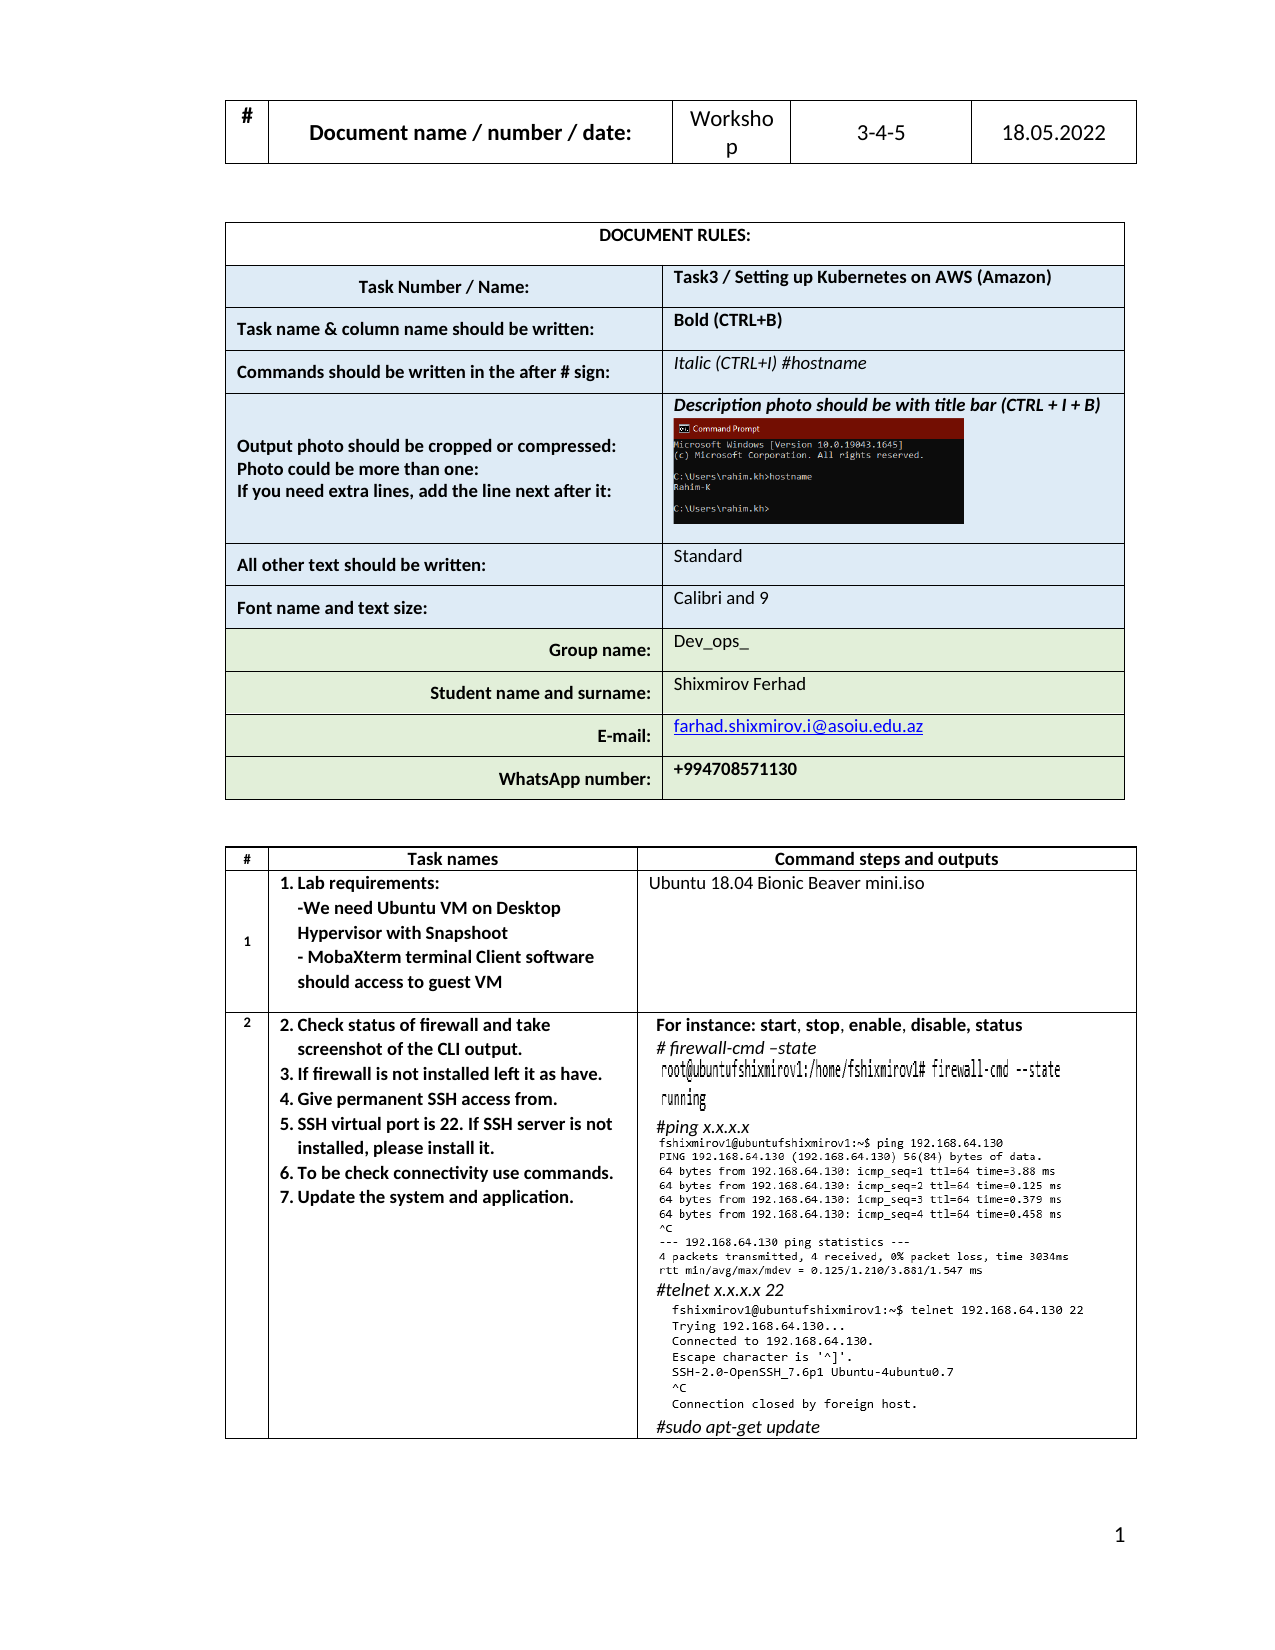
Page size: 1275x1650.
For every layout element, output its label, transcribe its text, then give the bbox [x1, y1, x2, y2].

table_cell Task3 / Setting up Kubernetes on AWS (Amazon) [663, 266, 1124, 307]
table_cell Student name and surname: [226, 672, 662, 713]
table_cell Group name: [226, 629, 662, 671]
table_cell WhatsApp number: [226, 757, 662, 799]
table_header Command steps and outputs [638, 848, 1136, 870]
picture [656, 1137, 1133, 1279]
table_cell All other text should be written: [226, 544, 662, 585]
table_cell Task Number / Name: [226, 266, 662, 307]
table_cell Calibri and 9 [663, 586, 1124, 628]
table_header DOCUMENT RULES: [226, 223, 1124, 264]
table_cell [638, 1013, 1136, 1438]
table_cell Commands should be written in the after # sign: [226, 351, 662, 393]
picture [656, 1301, 1133, 1415]
picture [656, 1058, 1133, 1115]
table_cell Dev_ops_ [663, 629, 1124, 671]
table_cell Lab requirements: -We need Ubuntu VM on Desktop Hypervisor with Snapshoot - MobaXterm terminal Client software should access to guest VM [269, 871, 637, 1012]
table_cell farhad.shixmirov.i@asoiu.edu.az [663, 715, 1124, 756]
table_cell Standard [663, 544, 1124, 585]
table_cell Italic (CTRL+I) #hostname [663, 351, 1124, 393]
picture [673, 418, 964, 524]
table_cell Output photo should be cropped or compressed: Photo could be more than one: If you need extra lines, add the line next after it: [226, 394, 662, 543]
table_cell Description photo should be with title bar (CTRL + I + B) [663, 394, 1124, 543]
table_header Task names [269, 848, 637, 870]
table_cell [269, 1013, 637, 1438]
table_cell Font name and text size: [226, 586, 662, 628]
table_cell Ubuntu 18.04 Bionic Beaver mini.iso [638, 871, 1136, 1012]
table_cell Task name & column name should be written: [226, 308, 662, 350]
table_cell Bold (CTRL+B) [663, 308, 1124, 350]
table_cell 1 [226, 871, 268, 1012]
table_cell E-mail: [226, 715, 662, 756]
table_cell Shixmirov Ferhad [663, 672, 1124, 713]
table_cell +994708571130 [663, 757, 1124, 799]
table_header # [226, 848, 268, 870]
table_cell 2 [226, 1013, 268, 1438]
